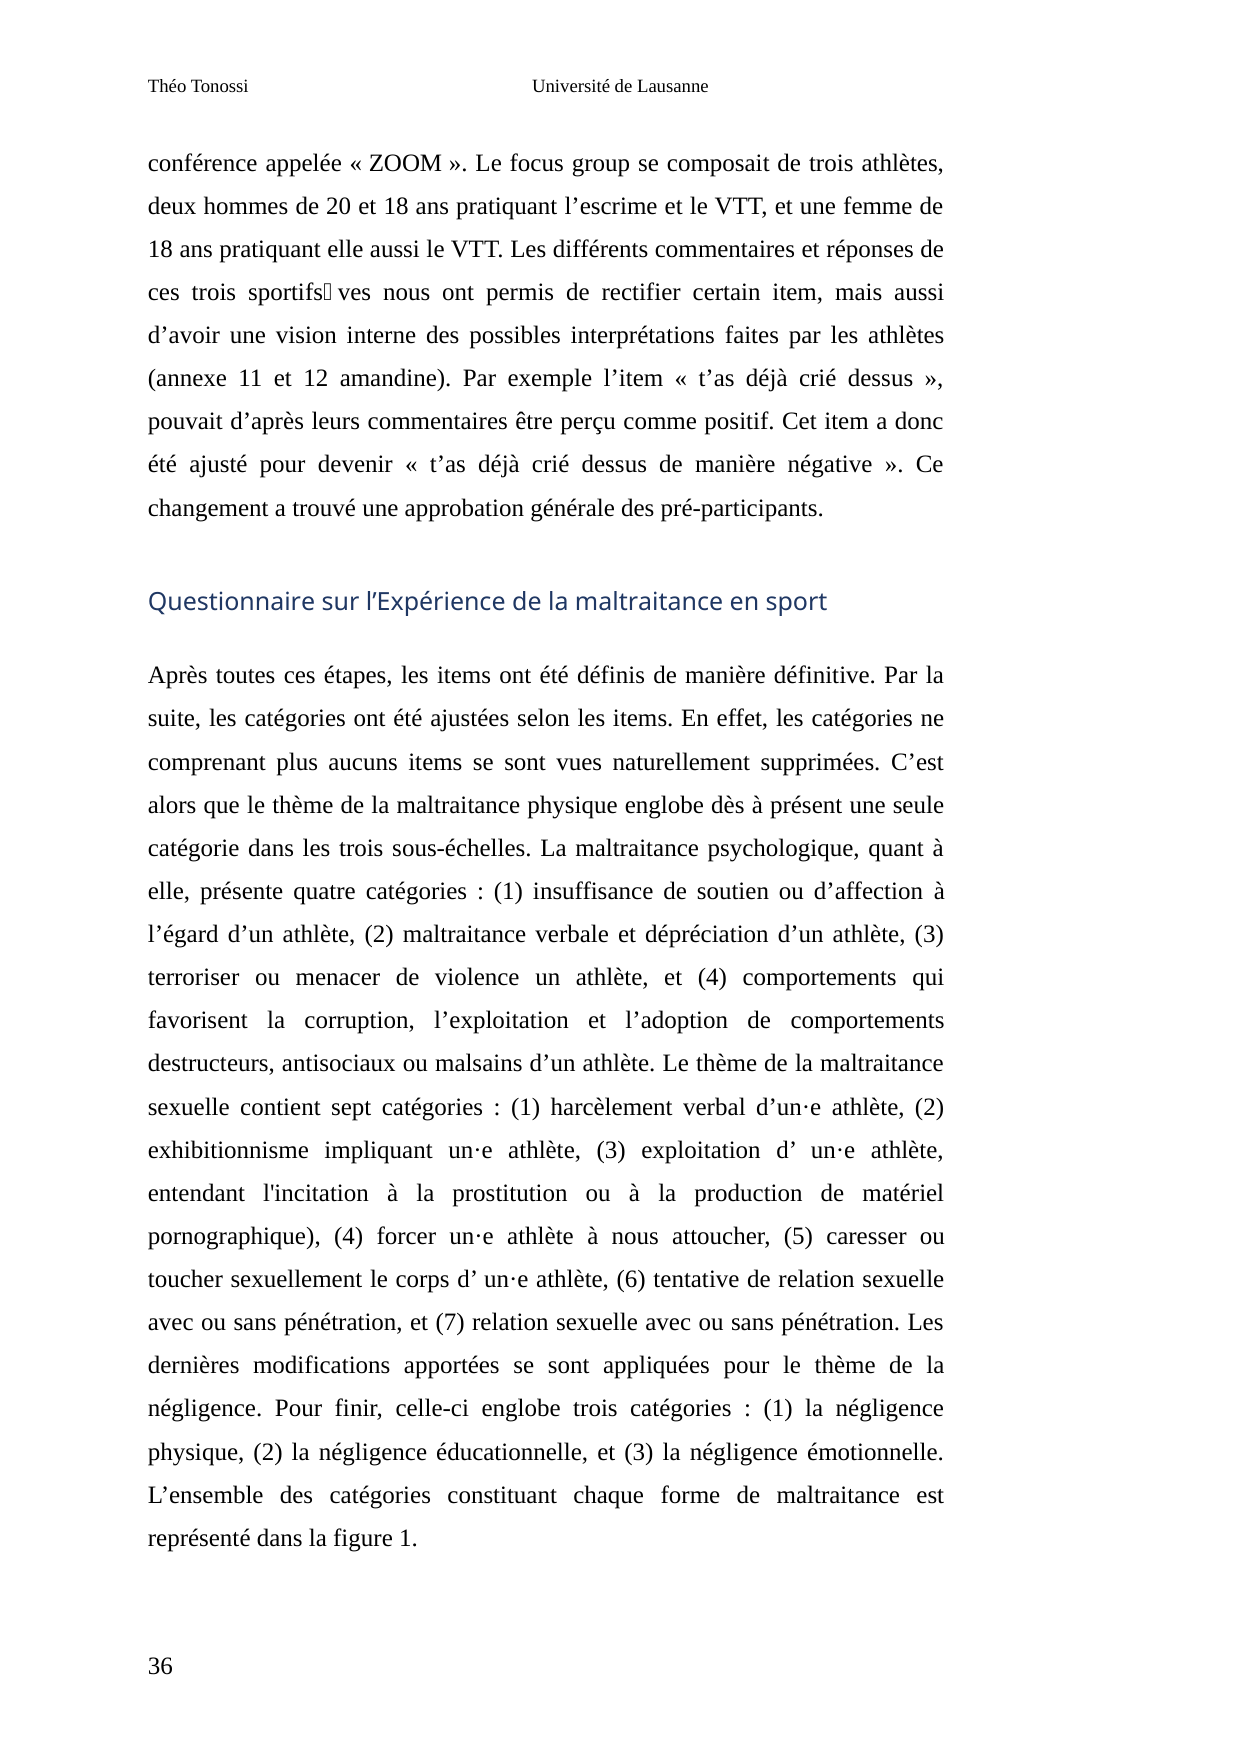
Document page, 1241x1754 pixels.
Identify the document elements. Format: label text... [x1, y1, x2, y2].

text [148, 148, 945, 521]
subtitle Questionnaire sur l’Expérience de la maltraitance en sport [148, 583, 945, 617]
text Après toutes ces étapes, les items ont été définis de manière définitive. Par la suite, les catégories ont été ajustées selon les items. En effet, les catégories ne comprenant plus aucuns items se sont vues naturellement supprimées. C’est alors que le thème de la maltraitance physique englobe dès à présent une seule catégorie dans les trois sous-échelles. La maltraitance psychologique, quant à elle, présente quatre catégories : (1) insuffisance de soutien ou d’affection à l’égard d’un athlète, (2) maltraitance verbale et dépréciation d’un athlète, (3) terroriser ou menacer de violence un athlète, et (4) comportements qui favorisent la corruption, l’exploitation et l’adoption de comportements destructeurs, antisociaux ou malsains d’un athlète. Le thème de la maltraitance sexuelle contient sept catégories : (1) harcèlement verbal d’un·e athlète, (2) exhibitionnisme impliquant un·e athlète, (3) exploitation d’ un·e athlète, entendant l'incitation à la prostitution ou à la production de matériel pornographique), (4) forcer un·e athlète à nous attoucher, (5) caresser ou toucher sexuellement le corps d’ un·e athlète, (6) tentative de relation sexuelle avec ou sans pénétration, et (7) relation sexuelle avec ou sans pénétration. Les dernières modifications apportées se sont appliquées pour le thème de la négligence. Pour finir, celle-ci englobe trois catégories : (1) la négligence physique, (2) la négligence éducationnelle, et (3) la négligence émotionnelle. L’ensemble des catégories constituant chaque forme de maltraitance est représenté dans la figure 1. [148, 660, 945, 1552]
